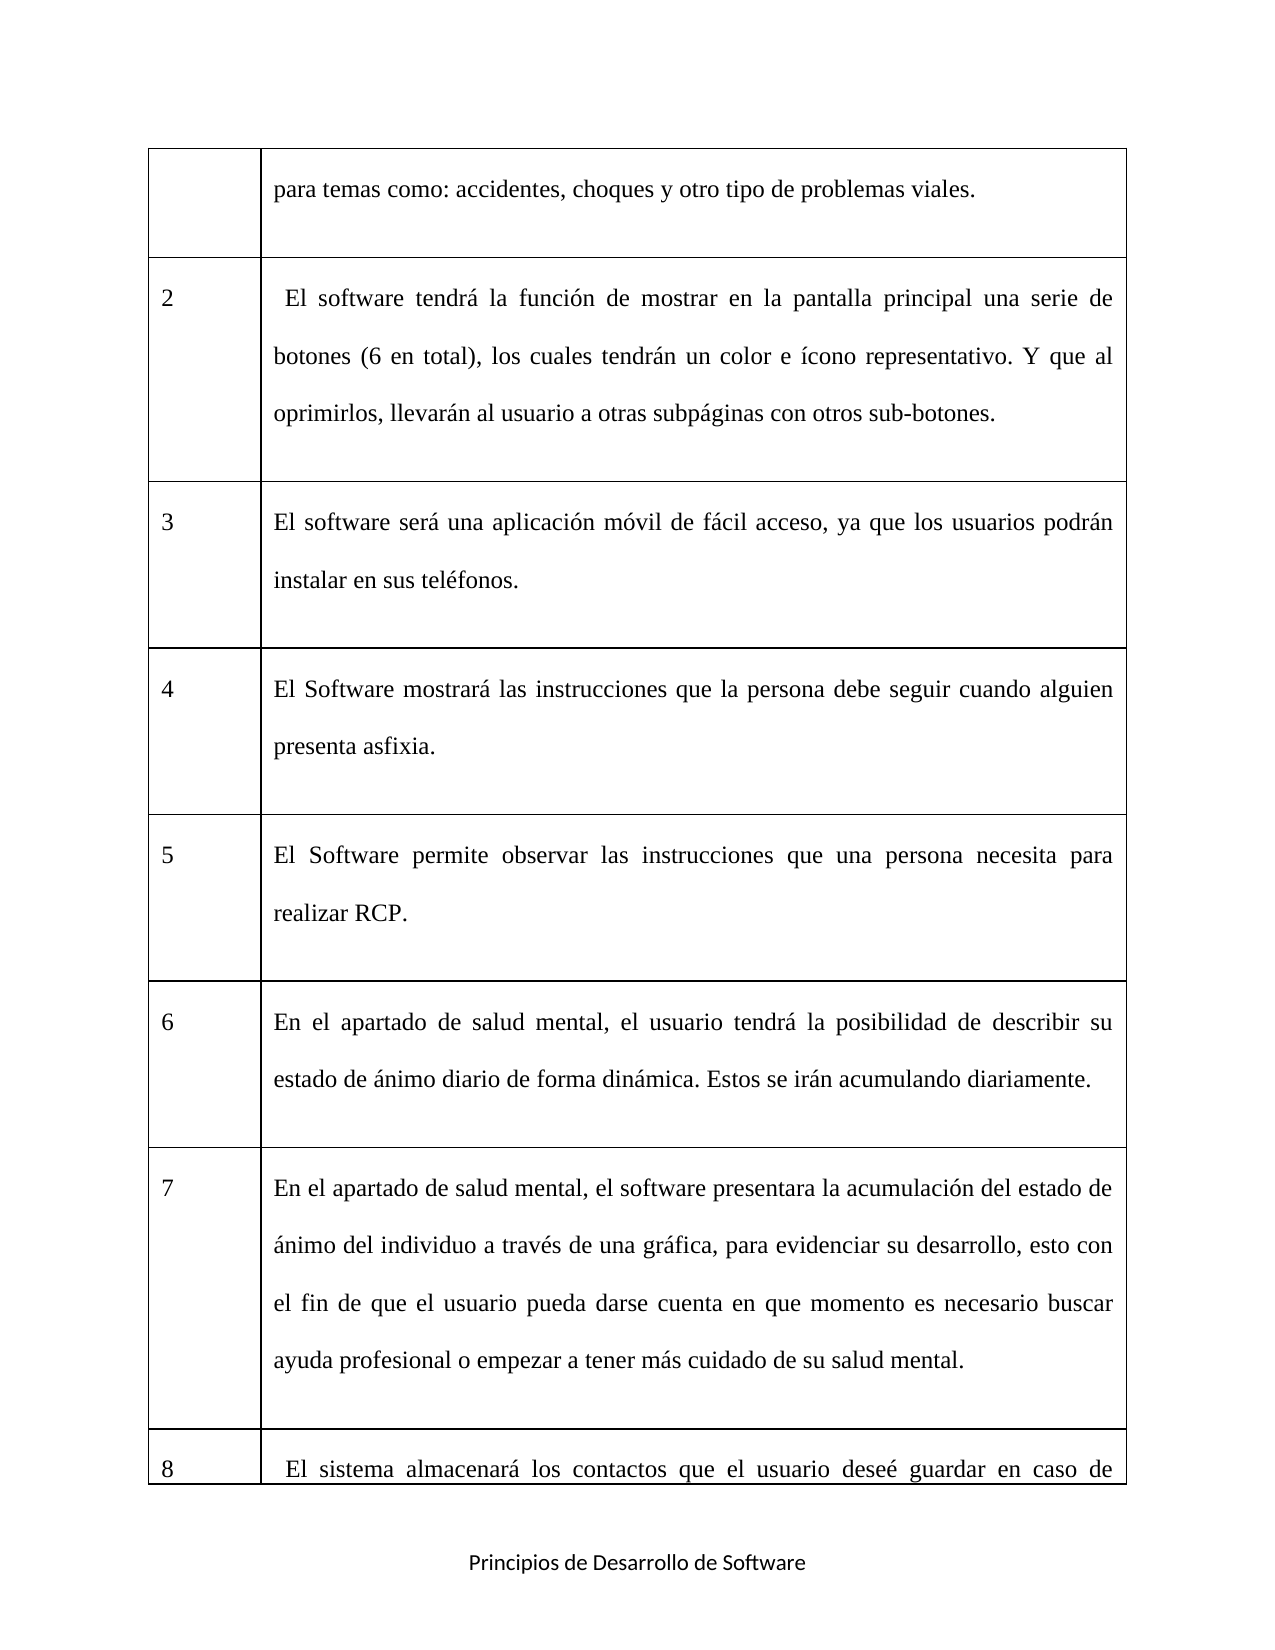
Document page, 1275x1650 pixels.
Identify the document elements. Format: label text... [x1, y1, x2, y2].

table_cell El Software permite observar las instrucciones que una persona necesita para realizar RCP. [262, 815, 1126, 980]
table_cell 3 [149, 482, 260, 647]
table_cell El software tendrá la función de mostrar en la pantalla principal una serie de botones (6 en total), los cuales tendrán un color e ícono representativo. Y que al oprimirlos, llevarán al usuario a otras subpáginas con otros sub-botones. [262, 258, 1126, 481]
table_cell 6 [149, 982, 260, 1146]
table_cell 4 [149, 649, 260, 813]
table_cell En el apartado de salud mental, el usuario tendrá la posibilidad de describir su estado de ánimo diario de forma dinámica. Estos se irán acumulando diariamente. [262, 982, 1126, 1146]
table_cell 1 [149, 149, 260, 257]
table_cell 7 [149, 1148, 260, 1428]
table_cell 8 [149, 1430, 260, 1483]
table_cell El software será una aplicación móvil de fácil acceso, ya que los usuarios podrán instalar en sus teléfonos. [262, 482, 1126, 647]
table_cell El Software mostrará las instrucciones que la persona debe seguir cuando alguien presenta asfixia. [262, 649, 1126, 813]
table_cell El sistema almacenará los contactos que el usuario deseé guardar en caso de emergencia. [262, 1430, 1126, 1483]
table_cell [262, 149, 1126, 257]
table_cell En el apartado de salud mental, el software presentara la acumulación del estado de ánimo del individuo a través de una gráfica, para evidenciar su desarrollo, esto con el fin de que el usuario pueda darse cuenta en que momento es necesario buscar ayuda profesional o empezar a tener más cuidado de su salud mental. [262, 1148, 1126, 1428]
table_cell 5 [149, 815, 260, 980]
table_cell 2 [149, 258, 260, 481]
